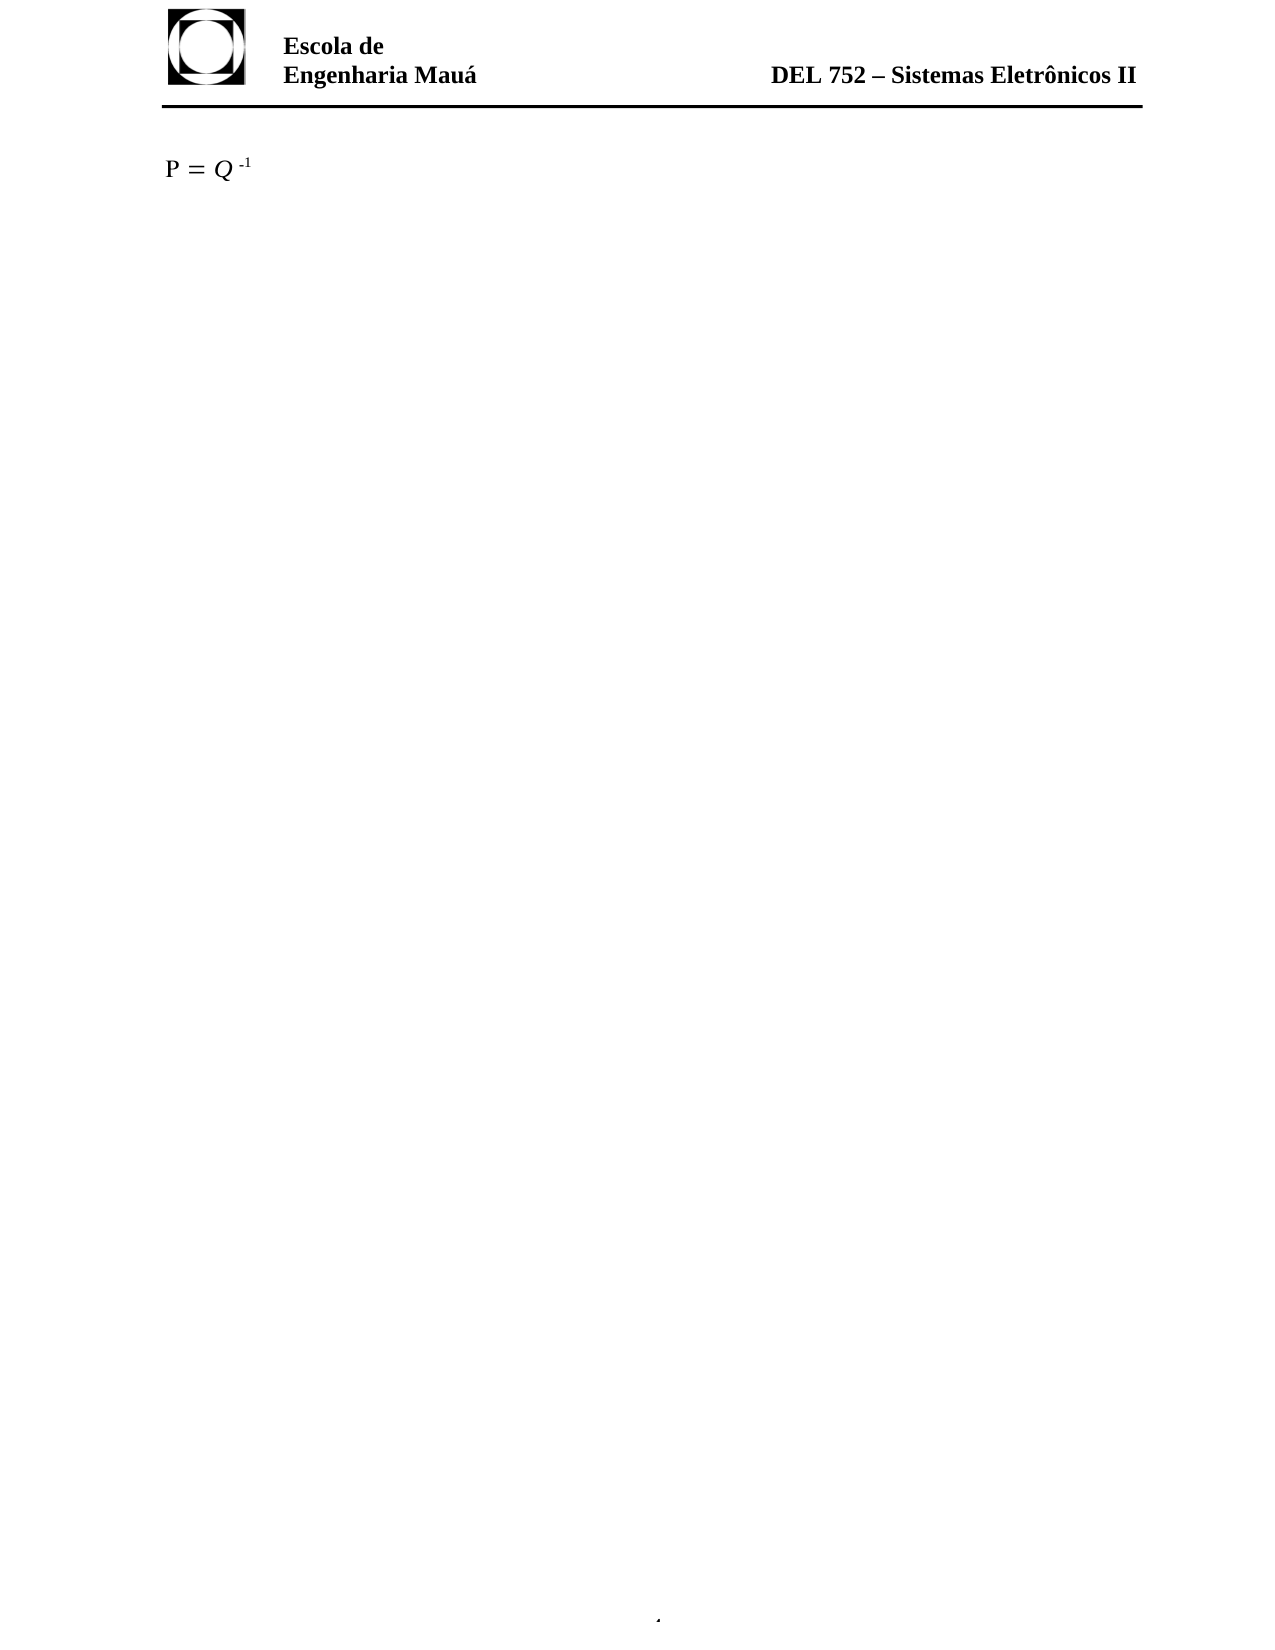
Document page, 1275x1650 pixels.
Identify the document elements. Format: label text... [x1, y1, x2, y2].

picture [167, 8, 246, 86]
text   Q 1 [165, 154, 358, 183]
